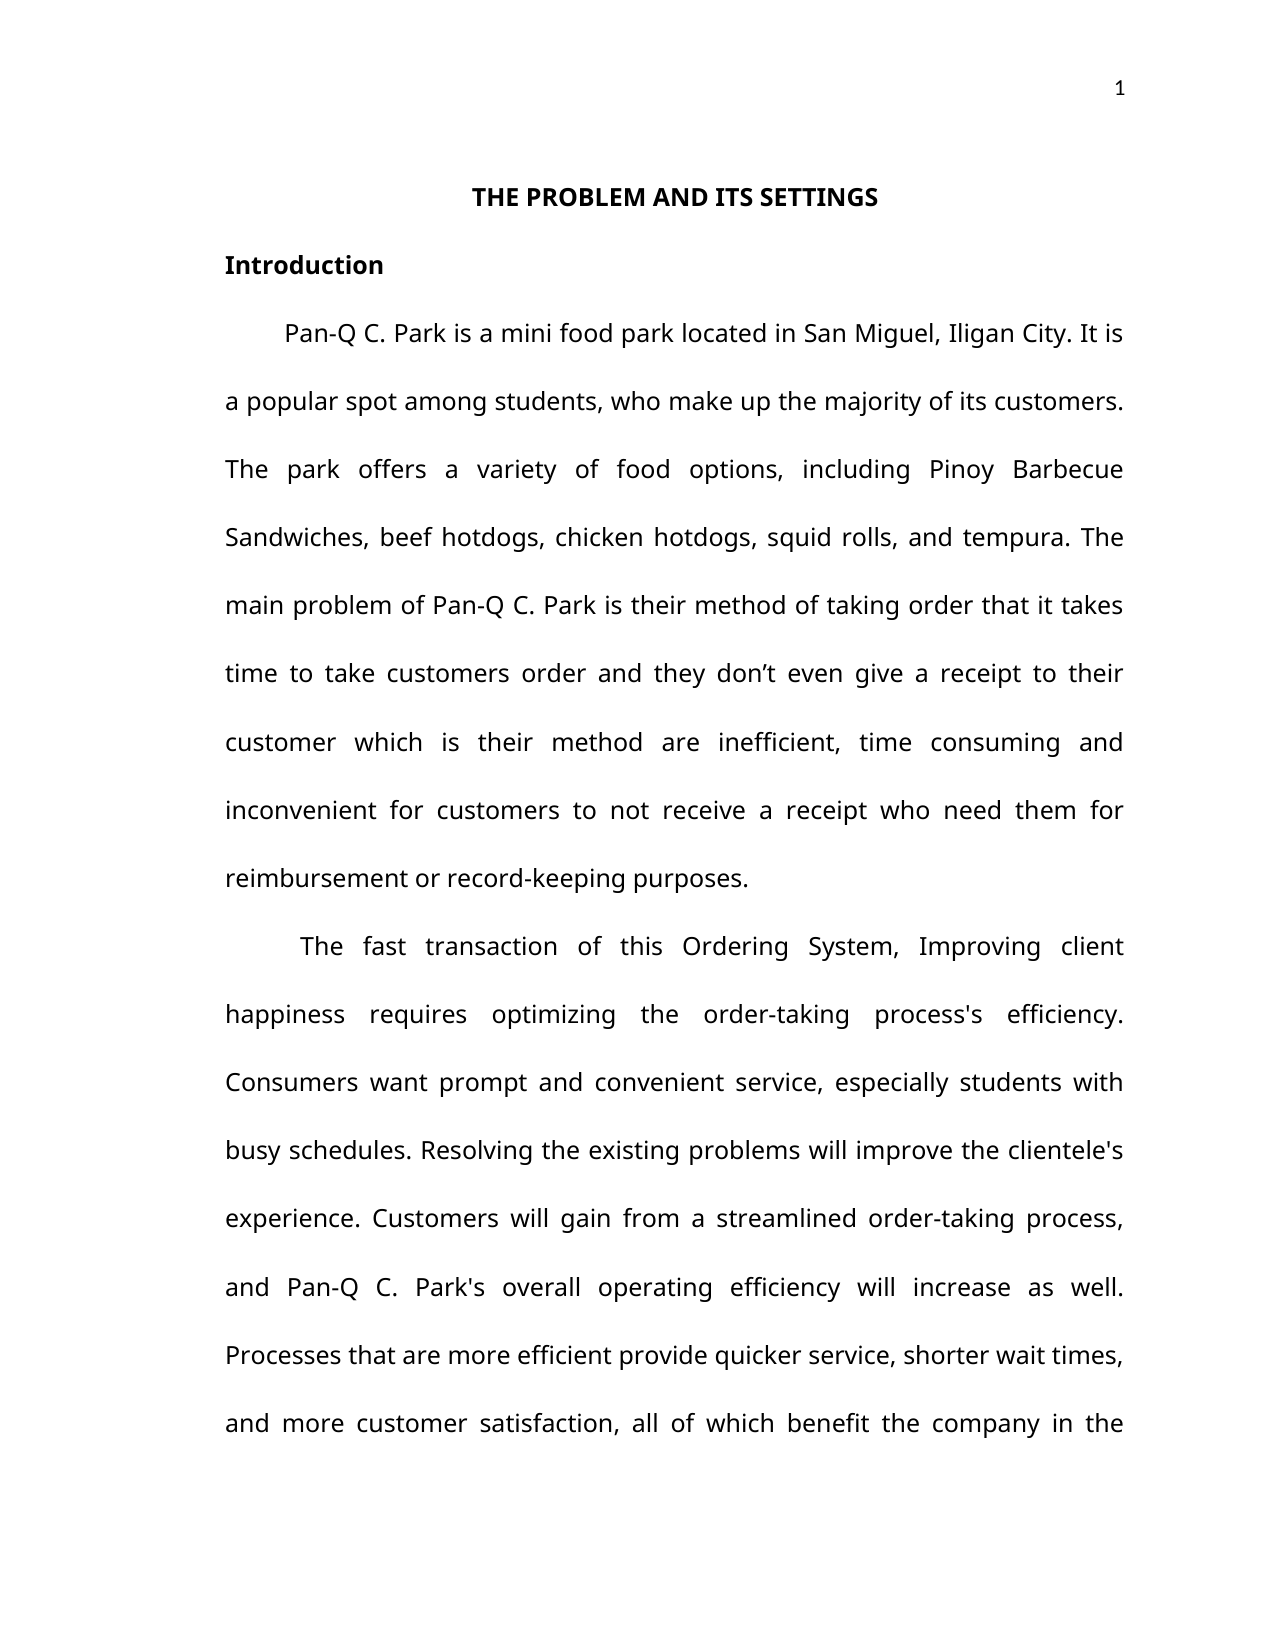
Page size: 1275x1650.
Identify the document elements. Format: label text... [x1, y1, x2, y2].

text Pan-Q C. Park is a mini food park located in San Miguel, Iligan City. It is a popular spot among students, who make up the majority of its customers. The park offers a variety of food options, including Pinoy Barbecue Sandwiches, beef hotdogs, chicken hotdogs, squid rolls, and tempura. The main problem of Pan-Q C. Park is their method of taking order that it takes time to take customers order and they don’t even give a receipt to their customer which is their method are inefficient, time consuming and inconvenient for customers to not receive a receipt who need them for reimbursement or record-keeping purposes. [225, 316, 1125, 894]
text Introduction [225, 247, 1125, 281]
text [225, 929, 1125, 1439]
text THE PROBLEM AND ITS SETTINGS [225, 179, 1125, 213]
